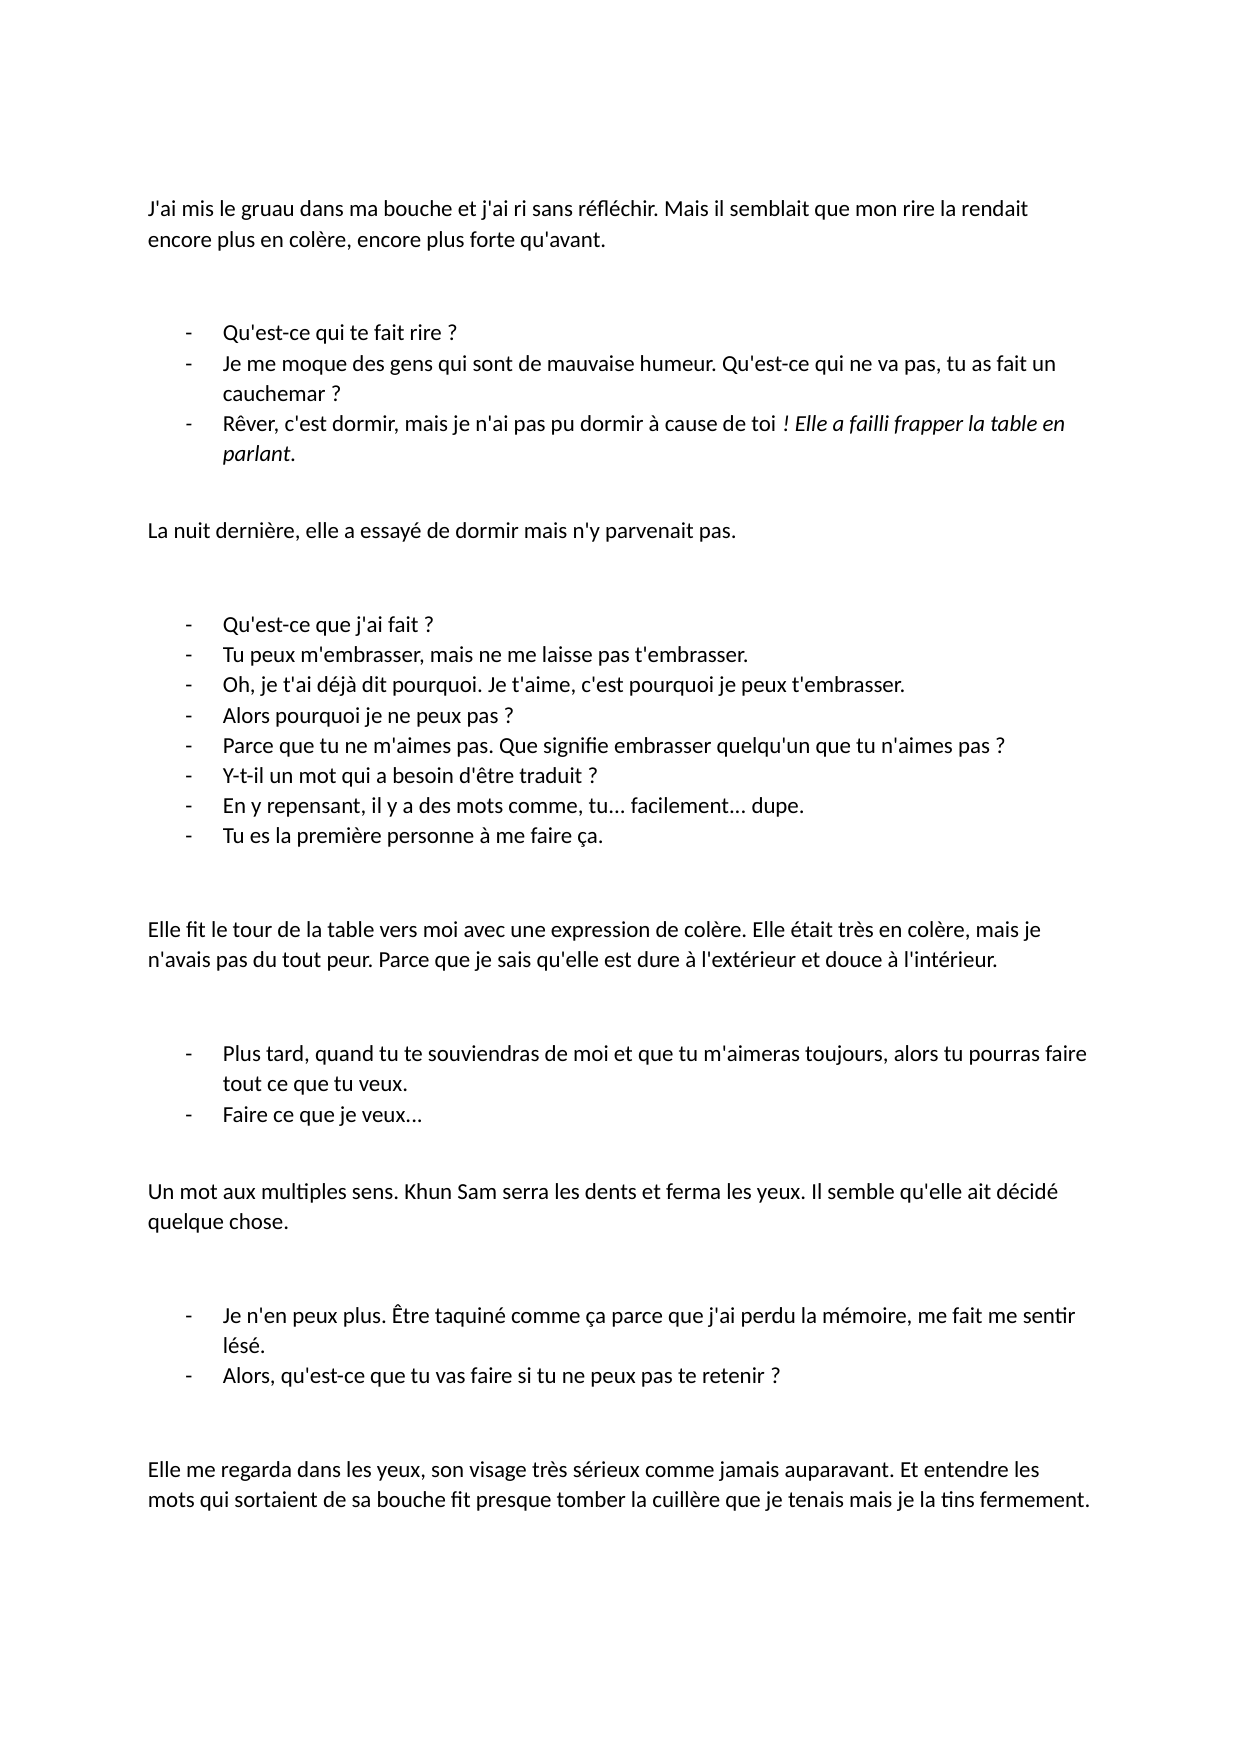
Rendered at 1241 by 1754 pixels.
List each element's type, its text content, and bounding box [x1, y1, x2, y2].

text Elle me regarda dans les yeux, son visage très sérieux comme jamais auparavant. Et entendre les mots qui sortaient de sa bouche fit presque tomber la cuillère que je tenais mais je la tins fermement. [148, 1455, 1093, 1513]
list Rêver, c'est dormir, mais je n'ai pas pu dormir à cause de toi ! Elle a failli frapper la table en parlant. [185, 409, 1093, 467]
list Qu'est-ce qui te fait rire ? [185, 318, 1093, 346]
text Un mot aux multiples sens. Khun Sam serra les dents et ferma les yeux. Il semble qu'elle ait décidé quelque chose. [148, 1177, 1093, 1235]
text Elle fit le tour de la table vers moi avec une expression de colère. Elle était très en colère, mais je n'avais pas du tout peur. Parce que je sais qu'elle est dure à l'extérieur et douce à l'intérieur. [148, 915, 1093, 973]
list Parce que tu ne m'aimes pas. Que signifie embrasser quelqu'un que tu n'aimes pas ? [185, 731, 1093, 759]
list Je n'en peux plus. Être taquiné comme ça parce que j'ai perdu la mémoire, me fait me sentir lésé. [185, 1301, 1093, 1359]
list Qu'est-ce que j'ai fait ? [185, 610, 1093, 638]
list Alors pourquoi je ne peux pas ? [185, 701, 1093, 729]
list En y repensant, il y a des mots comme, tu... facilement... dupe. [185, 791, 1093, 819]
text La nuit dernière, elle a essayé de dormir mais n'y parvenait pas. [148, 516, 1093, 544]
list Je me moque des gens qui sont de mauvaise humeur. Qu'est-ce qui ne va pas, tu as fait un cauchemar ? [185, 349, 1093, 407]
list Plus tard, quand tu te souviendras de moi et que tu m'aimeras toujours, alors tu pourras faire tout ce que tu veux. [185, 1039, 1093, 1097]
text J'ai mis le gruau dans ma bouche et j'ai ri sans réfléchir. Mais il semblait que mon rire la rendait encore plus en colère, encore plus forte qu'avant. [148, 194, 1093, 253]
list Y-t-il un mot qui a besoin d'être traduit ? [185, 761, 1093, 789]
list Oh, je t'ai déjà dit pourquoi. Je t'aime, c'est pourquoi je peux t'embrasser. [185, 671, 1093, 698]
list Tu es la première personne à me faire ça. [185, 822, 1093, 849]
list Faire ce que je veux... [185, 1100, 1093, 1128]
list Tu peux m'embrasser, mais ne me laisse pas t'embrasser. [185, 640, 1093, 668]
list Alors, qu'est-ce que tu vas faire si tu ne peux pas te retenir ? [185, 1361, 1093, 1389]
